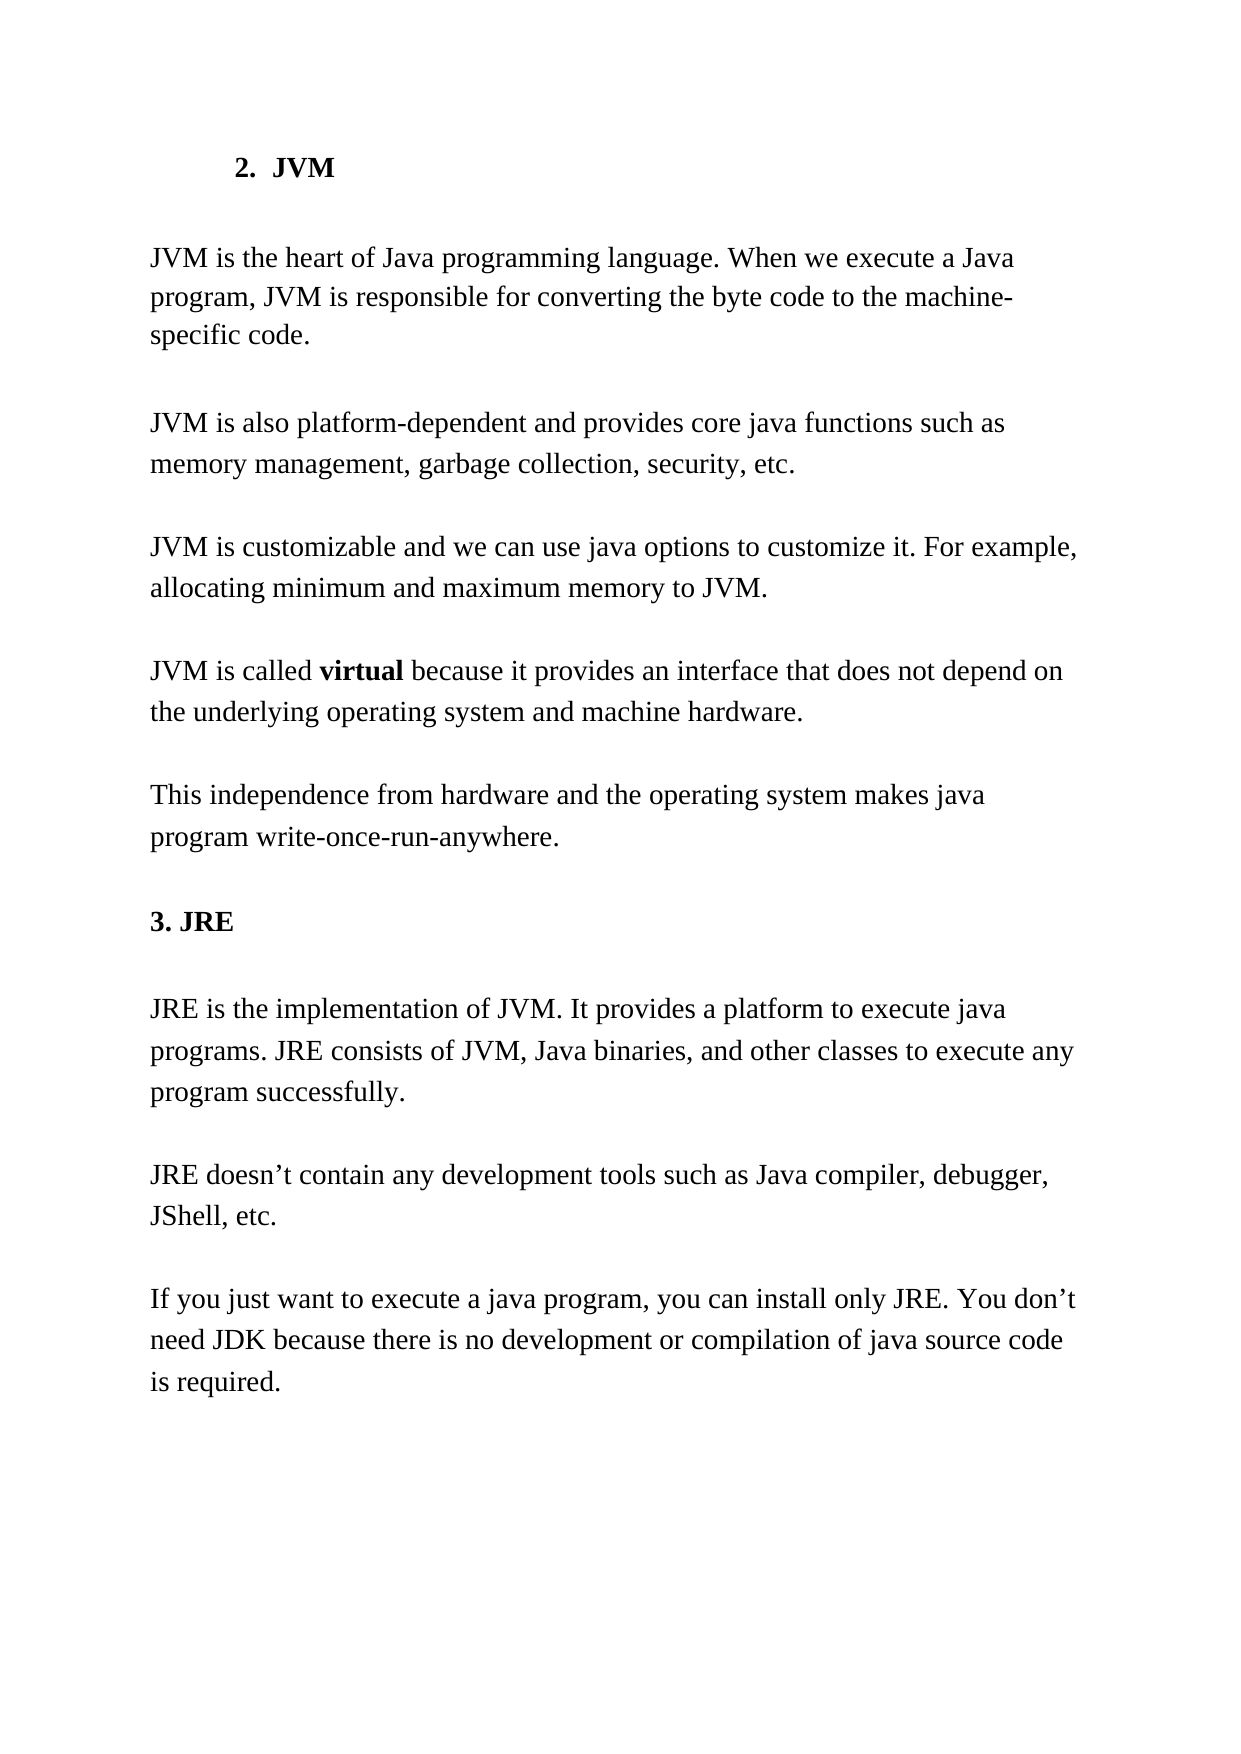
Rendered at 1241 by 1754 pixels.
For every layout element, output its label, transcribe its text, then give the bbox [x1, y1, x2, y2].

subtitle JVM is the heart of Java programming language. When we execute a Java program, JVM is responsible for converting the byte code to the machine-specific code. [150, 240, 1090, 351]
text JVM is customizable and we can use java options to customize it. For example, allocating minimum and maximum memory to JVM. [150, 521, 1090, 604]
text This independence from hardware and the operating system makes java program write-once-run-anywhere. [150, 769, 1090, 852]
text JVM is called virtual because it provides an interface that does not depend on the underlying operating system and machine hardware. [150, 645, 1090, 728]
subtitle JVM [234, 150, 1090, 183]
subtitle 3. JRE [150, 904, 1090, 937]
text JRE is the implementation of JVM. It provides a platform to execute java programs. JRE consists of JVM, Java binaries, and other classes to execute any program successfully. [150, 984, 1090, 1108]
text JRE doesn’t contain any development tools such as Java compiler, debugger, JShell, etc. [150, 1149, 1090, 1232]
text If you just want to execute a java program, you can install only JRE. You don’t need JDK because there is no development or compilation of java source code is required. [150, 1273, 1090, 1397]
text JVM is also platform-dependent and provides core java functions such as memory management, garbage collection, security, etc. [150, 397, 1090, 480]
